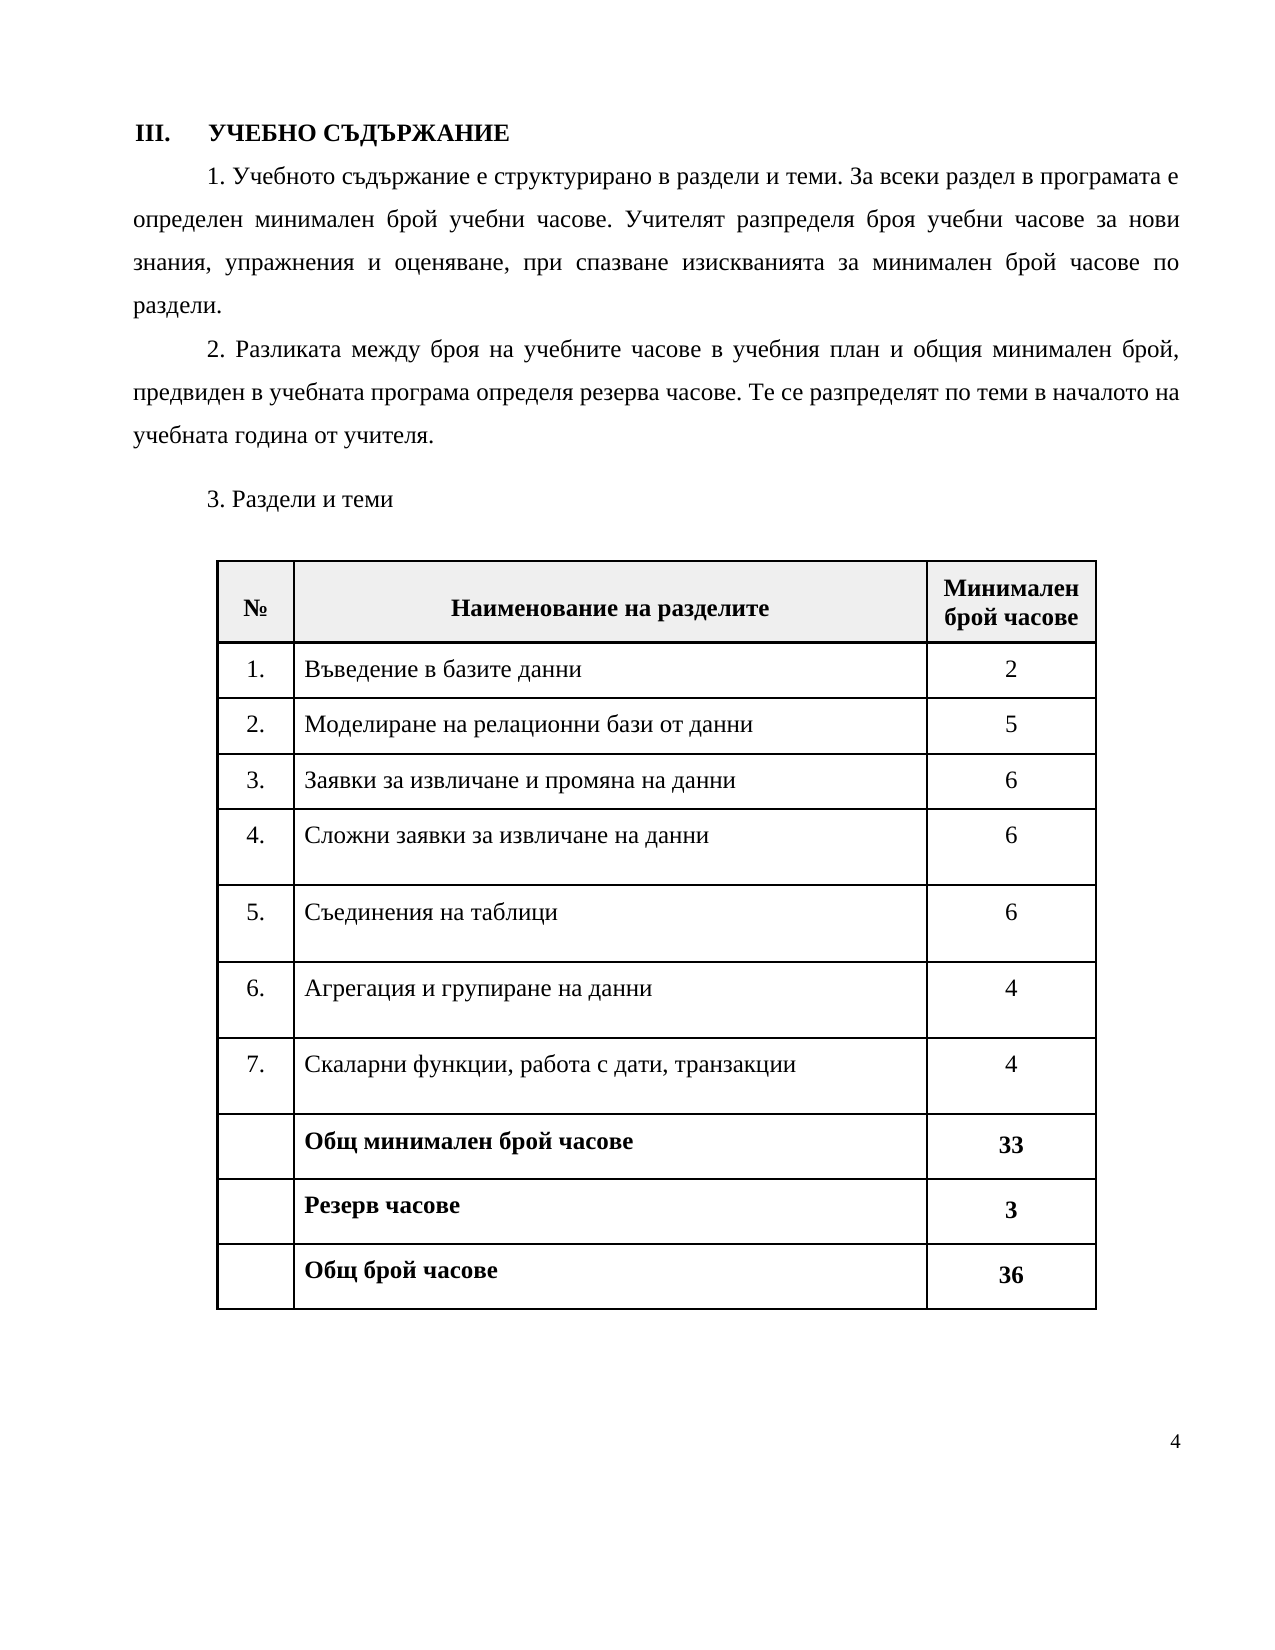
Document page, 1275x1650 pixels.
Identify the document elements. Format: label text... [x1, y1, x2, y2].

table_cell 6 [928, 755, 1095, 808]
table_cell [219, 1180, 293, 1243]
table_cell 4. [219, 810, 293, 884]
table_cell 33 [928, 1115, 1095, 1178]
text 2. Разликата между броя на учебните часове в учебния план и общия минимален брой, предвиден в учебната програма определя резерва часове. Те се разпределят по теми в началото на учебната година от учителя. [133, 334, 1181, 449]
table_cell 6. [219, 963, 293, 1037]
text 1. Учебното съдържание е структурирано в раздели и теми. За всеки раздел в програмата е определен минимален брой учебни часове. Учителят разпределя броя учебни часове за нови знания, упражнения и оценяване, при спазване изискванията за минимален брой часове по раздели. [133, 161, 1181, 319]
table_cell Съединения на таблици [295, 886, 926, 961]
table_header № [219, 562, 293, 641]
table_cell 6 [928, 886, 1095, 961]
table_header Наименование на разделите [295, 562, 926, 641]
table_cell 2 [928, 644, 1095, 697]
table_cell 6 [928, 810, 1095, 884]
text 3. Раздели и теми [133, 484, 1181, 513]
table_cell Агрегация и групиране на данни [295, 963, 926, 1037]
table_cell Моделиране на релационни бази от данни [295, 699, 926, 752]
table_cell Резерв часове [295, 1180, 926, 1243]
table_cell [219, 1115, 293, 1178]
table_cell 3 [928, 1180, 1095, 1243]
table_cell 7. [219, 1039, 293, 1113]
table_cell 36 [928, 1245, 1095, 1308]
table_cell Въведение в базите данни [295, 644, 926, 697]
table_cell Общ брой часове [295, 1245, 926, 1308]
table_cell 4 [928, 963, 1095, 1037]
table_cell 2. [219, 699, 293, 752]
table_cell Сложни заявки за извличане на данни [295, 810, 926, 884]
table_cell Заявки за извличане и промяна на данни [295, 755, 926, 808]
list УЧЕБНО СЪДЪРЖАНИЕ [170, 118, 1181, 147]
table_cell Общ минимален брой часове [295, 1115, 926, 1178]
table_cell 1. [219, 644, 293, 697]
table_cell [219, 1245, 293, 1308]
table_cell 5 [928, 699, 1095, 752]
table_cell Скаларни функции, работа с дати, транзакции [295, 1039, 926, 1113]
table_cell 4 [928, 1039, 1095, 1113]
table_cell 5. [219, 886, 293, 961]
table_header Минимален брой часове [928, 562, 1095, 641]
table_cell 3. [219, 755, 293, 808]
